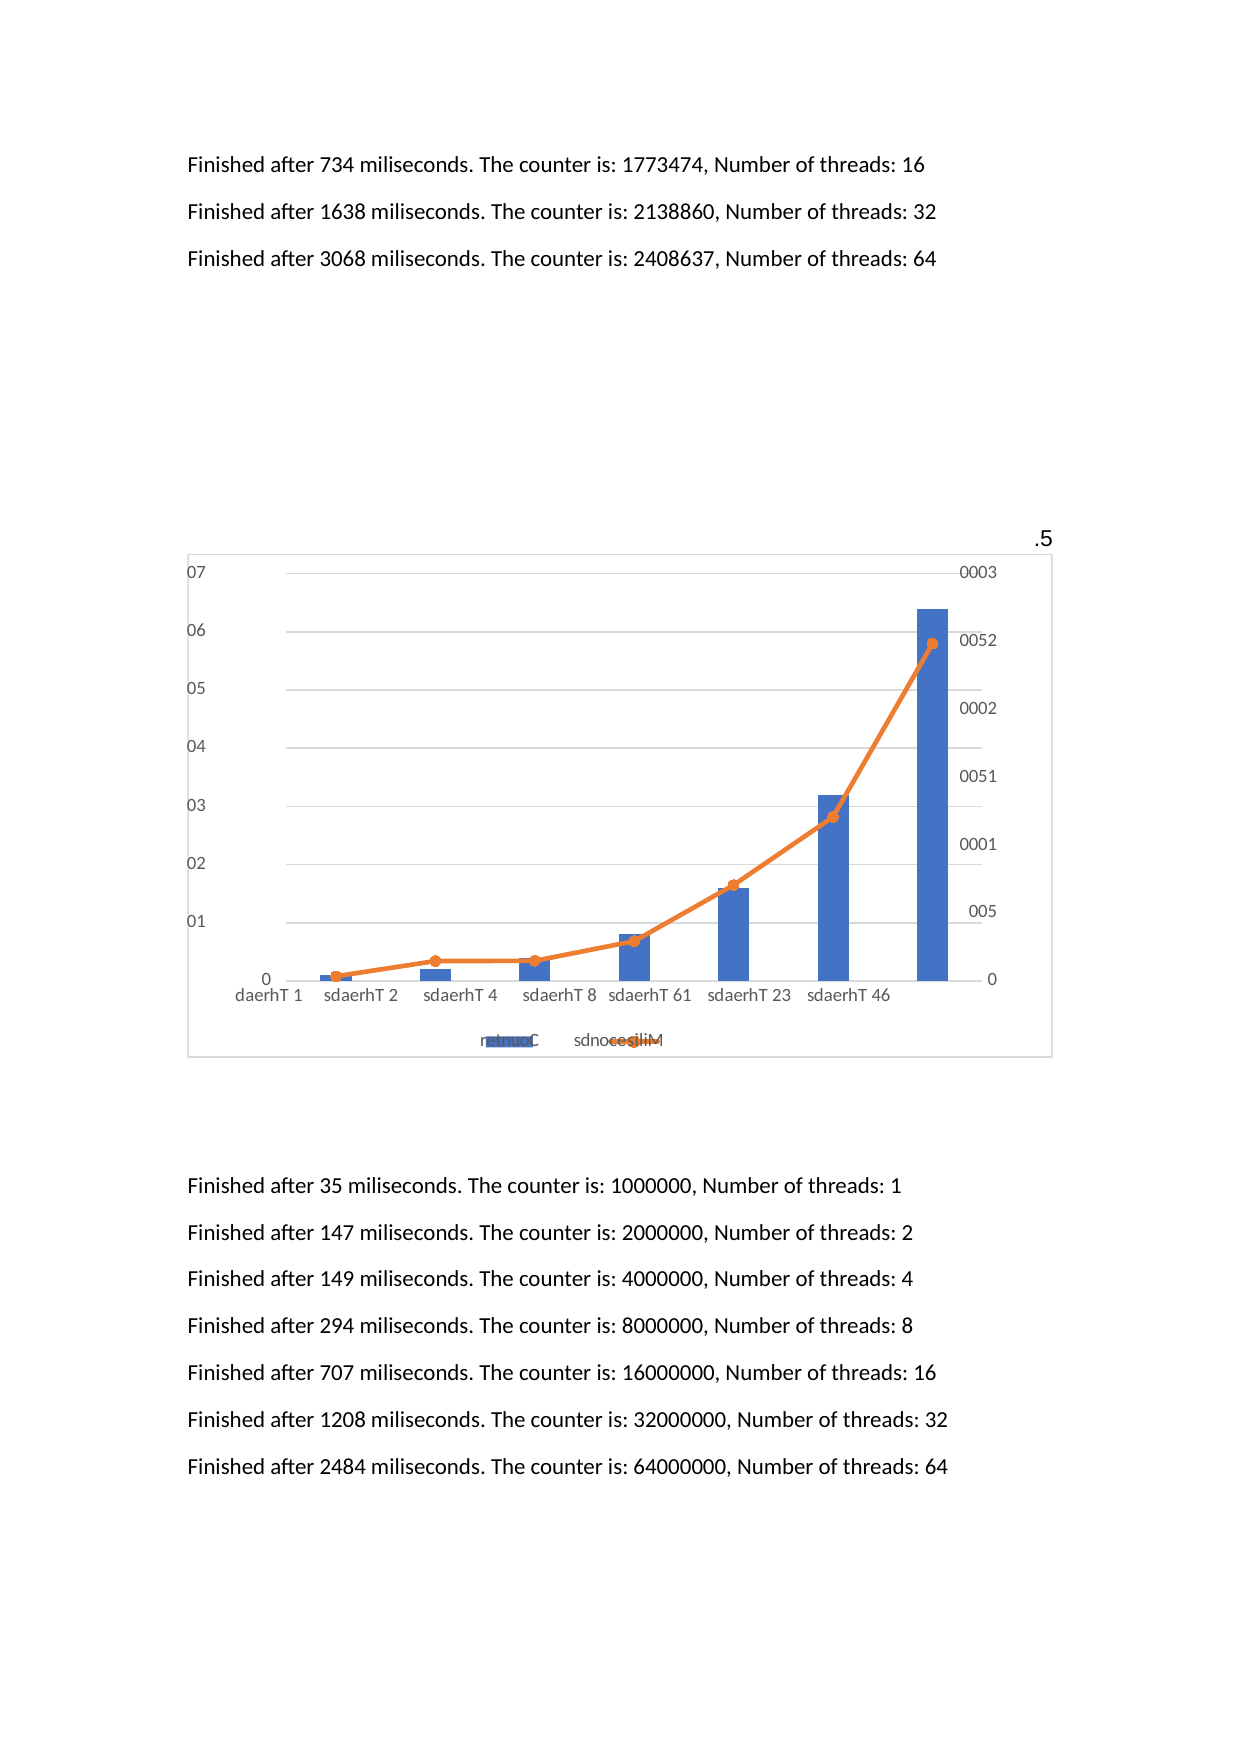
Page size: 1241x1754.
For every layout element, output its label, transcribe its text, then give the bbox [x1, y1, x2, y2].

text Finished after 35 miliseconds. The counter is: 1000000, Number of threads: 1 [187, 1171, 1053, 1199]
text Finished after 734 miliseconds. The counter is: 1773474, Number of threads: 16 [187, 150, 1053, 178]
text Finished after 2484 miliseconds. The counter is: 64000000, Number of threads: 64 [187, 1452, 1053, 1480]
text Finished after 3068 miliseconds. The counter is: 2408637, Number of threads: 64 [187, 244, 1053, 272]
text Finished after 707 miliseconds. The counter is: 16000000, Number of threads: 16 [187, 1358, 1053, 1386]
text Finished after 1638 miliseconds. The counter is: 2138860, Number of threads: 32 [187, 197, 1053, 225]
text Finished after 294 miliseconds. The counter is: 8000000, Number of threads: 8 [187, 1311, 1053, 1339]
text 5. [187, 525, 1053, 554]
text Finished after 147 miliseconds. The counter is: 2000000, Number of threads: 2 [187, 1218, 1053, 1246]
text Finished after 1208 miliseconds. The counter is: 32000000, Number of threads: 32 [187, 1405, 1053, 1433]
text Finished after 149 miliseconds. The counter is: 4000000, Number of threads: 4 [187, 1264, 1053, 1292]
